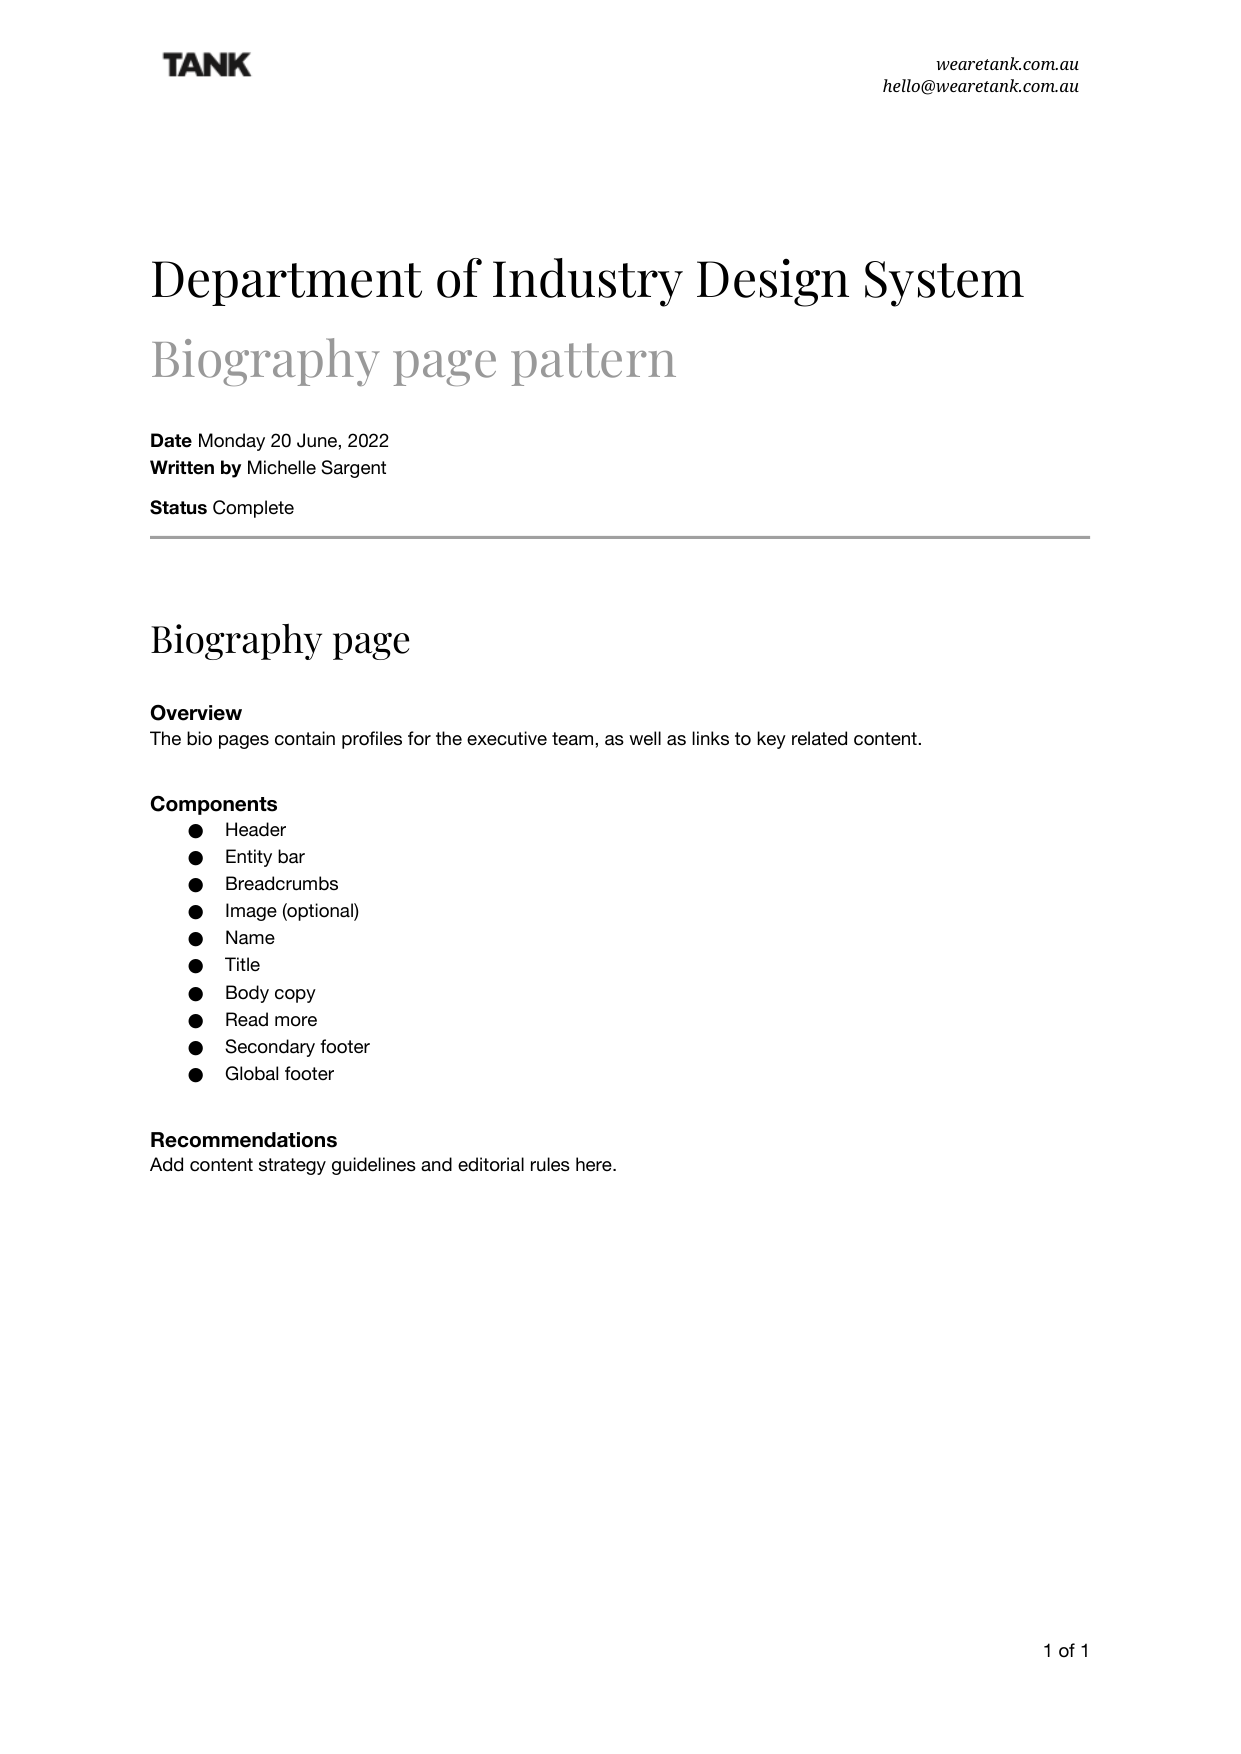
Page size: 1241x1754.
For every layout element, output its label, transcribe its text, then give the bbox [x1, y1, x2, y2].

list Name [187, 926, 1090, 950]
list Title [187, 954, 1090, 977]
subtitle Recommendations [150, 1127, 1090, 1153]
list Breadcrumbs [187, 872, 1090, 896]
text Add content strategy guidelines and editorial rules here. [150, 1153, 1090, 1177]
subtitle Biography page pattern [150, 323, 1090, 389]
list Global footer [187, 1062, 1090, 1086]
subtitle Biography page [150, 613, 1090, 663]
list Header [187, 818, 1090, 841]
title Department of Industry Design System [150, 244, 1090, 310]
text Status Complete [150, 496, 1090, 520]
list Entity bar [187, 845, 1090, 868]
picture [152, 42, 270, 93]
list Secondary footer [187, 1035, 1090, 1059]
subtitle Overview [150, 701, 1090, 727]
text Date Monday 20 June, 2022 Written by Michelle Sargent [150, 429, 1090, 480]
subtitle Components [150, 791, 1090, 818]
list Body copy [187, 981, 1090, 1004]
text The bio pages contain profiles for the executive team, as well as links to key related content. [150, 727, 1090, 750]
list Read more [187, 1008, 1090, 1032]
list Image (optional) [187, 899, 1090, 923]
